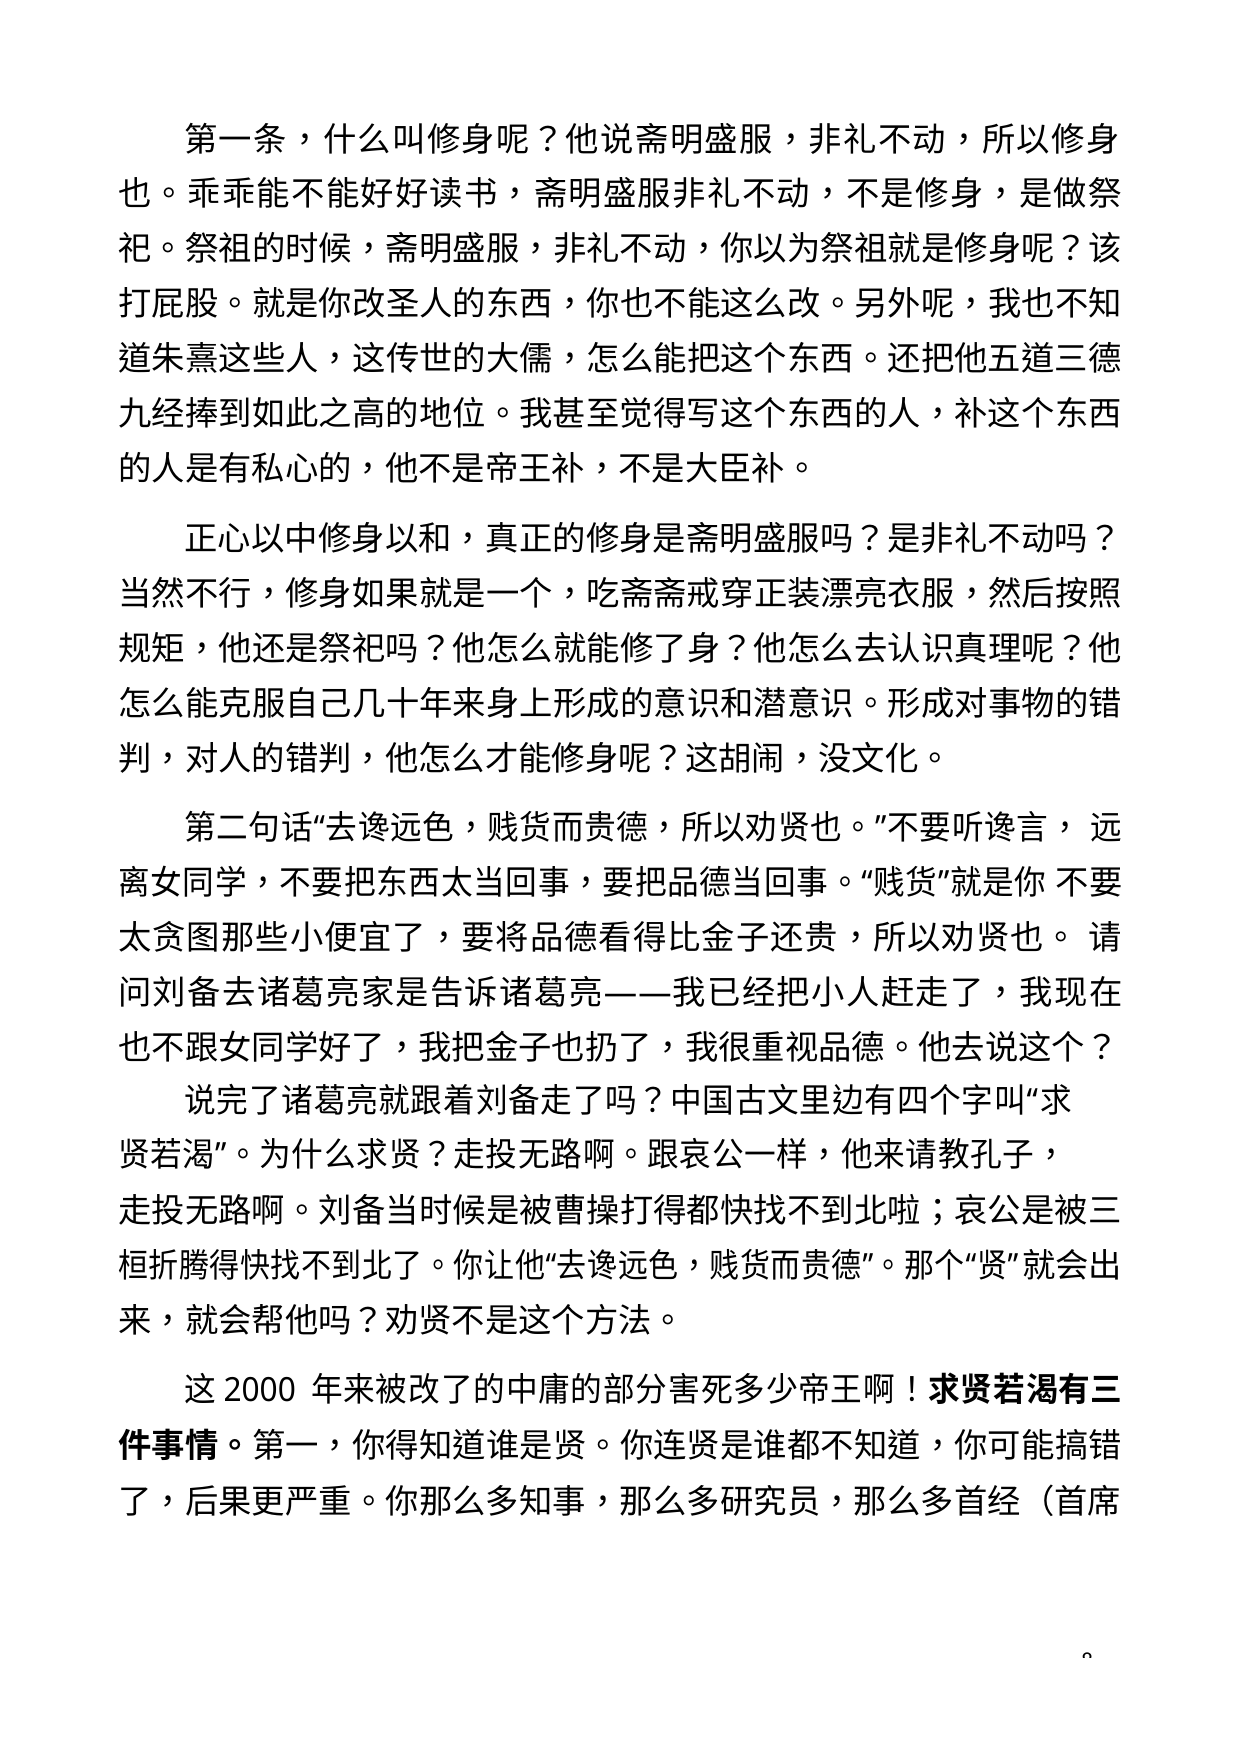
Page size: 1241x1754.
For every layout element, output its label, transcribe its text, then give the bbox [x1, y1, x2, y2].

text 贤若渴”。为什么求贤？⾛投⽆路啊。跟哀公⼀样，他来请教孔⼦， [118, 1122, 1122, 1177]
text 这2000 年来被改了的中庸的部分害死多少帝王啊！求贤若渴有三 件事情。第⼀，你得知道谁是贤。你连贤是谁都不知道，你可能搞错 了，后果更严重。你那么多知事，那么多研究员，那么多首经（首席 [118, 1357, 1122, 1525]
text ⾛投⽆路啊。刘备当时候是被曹操打得都快找不到北啦；哀公是被三 桓折腾得快找不到北了。你让他“去谗远⾊，贱货⽽贵德”。那个“贤” 就会出来，就会帮他吗？劝贤不是这个⽅法。 [118, 1178, 1122, 1343]
text 说完了诸葛亮就跟着刘备⾛了吗？中国古⽂里边有四个字叫“求 [184, 1077, 1134, 1122]
text 第⼆句话“去谗远⾊，贱货⽽贵德，所以劝贤也。”不要听谗⾔， 远离⼥同学，不要把东西太当回事，要把品德当回事。“贱货”就是你 不要太贪图那些小便宜了，要将品德看得比⾦⼦还贵，所以劝贤也。 请问刘备去诸葛亮家是告诉诸葛亮——我已经把小⼈赶⾛了，我现在 也不跟⼥同学好了，我把⾦⼦也扔了，我很重视品德。他去说这个？ [118, 796, 1122, 1071]
text 正⼼以中修身以和，真正的修身是斋明盛服吗？是非礼不动吗？ 当然不⾏，修身如果就是⼀个，吃斋斋戒穿正装漂亮衣服，然后按照 规矩，他还是祭祀吗？他怎么就能修了身？他怎么去认识真理呢？他 怎么能克服自⼰⼏⼗年来身上形成的意识和潜意识。形成对事物的错 判，对⼈的错判，他怎么才能修身呢？这胡闹，没⽂化。 [118, 506, 1122, 781]
text 也。乖乖能不能好好读书，斋明盛服非礼不动，不是修身，是做祭 祀。祭祖的时候，斋明盛服，非礼不动，你以为祭祖就是修身呢？该 打屁股。就是你改圣⼈的东西，你也不能这么改。另外呢，我也不知 道朱熹这些⼈，这传世的⼤儒，怎么能把这个东西。还把他五道三德 九经捧到如此之⾼的地位。我甚⾄觉得写这个东西的⼈，补这个东西 的⼈是有私⼼的，他不是帝王补，不是⼤臣补。 [118, 162, 1122, 492]
text 第⼀条，什么叫修身呢？他说斋明盛服，非礼不动，所以修身 [184, 114, 1134, 160]
